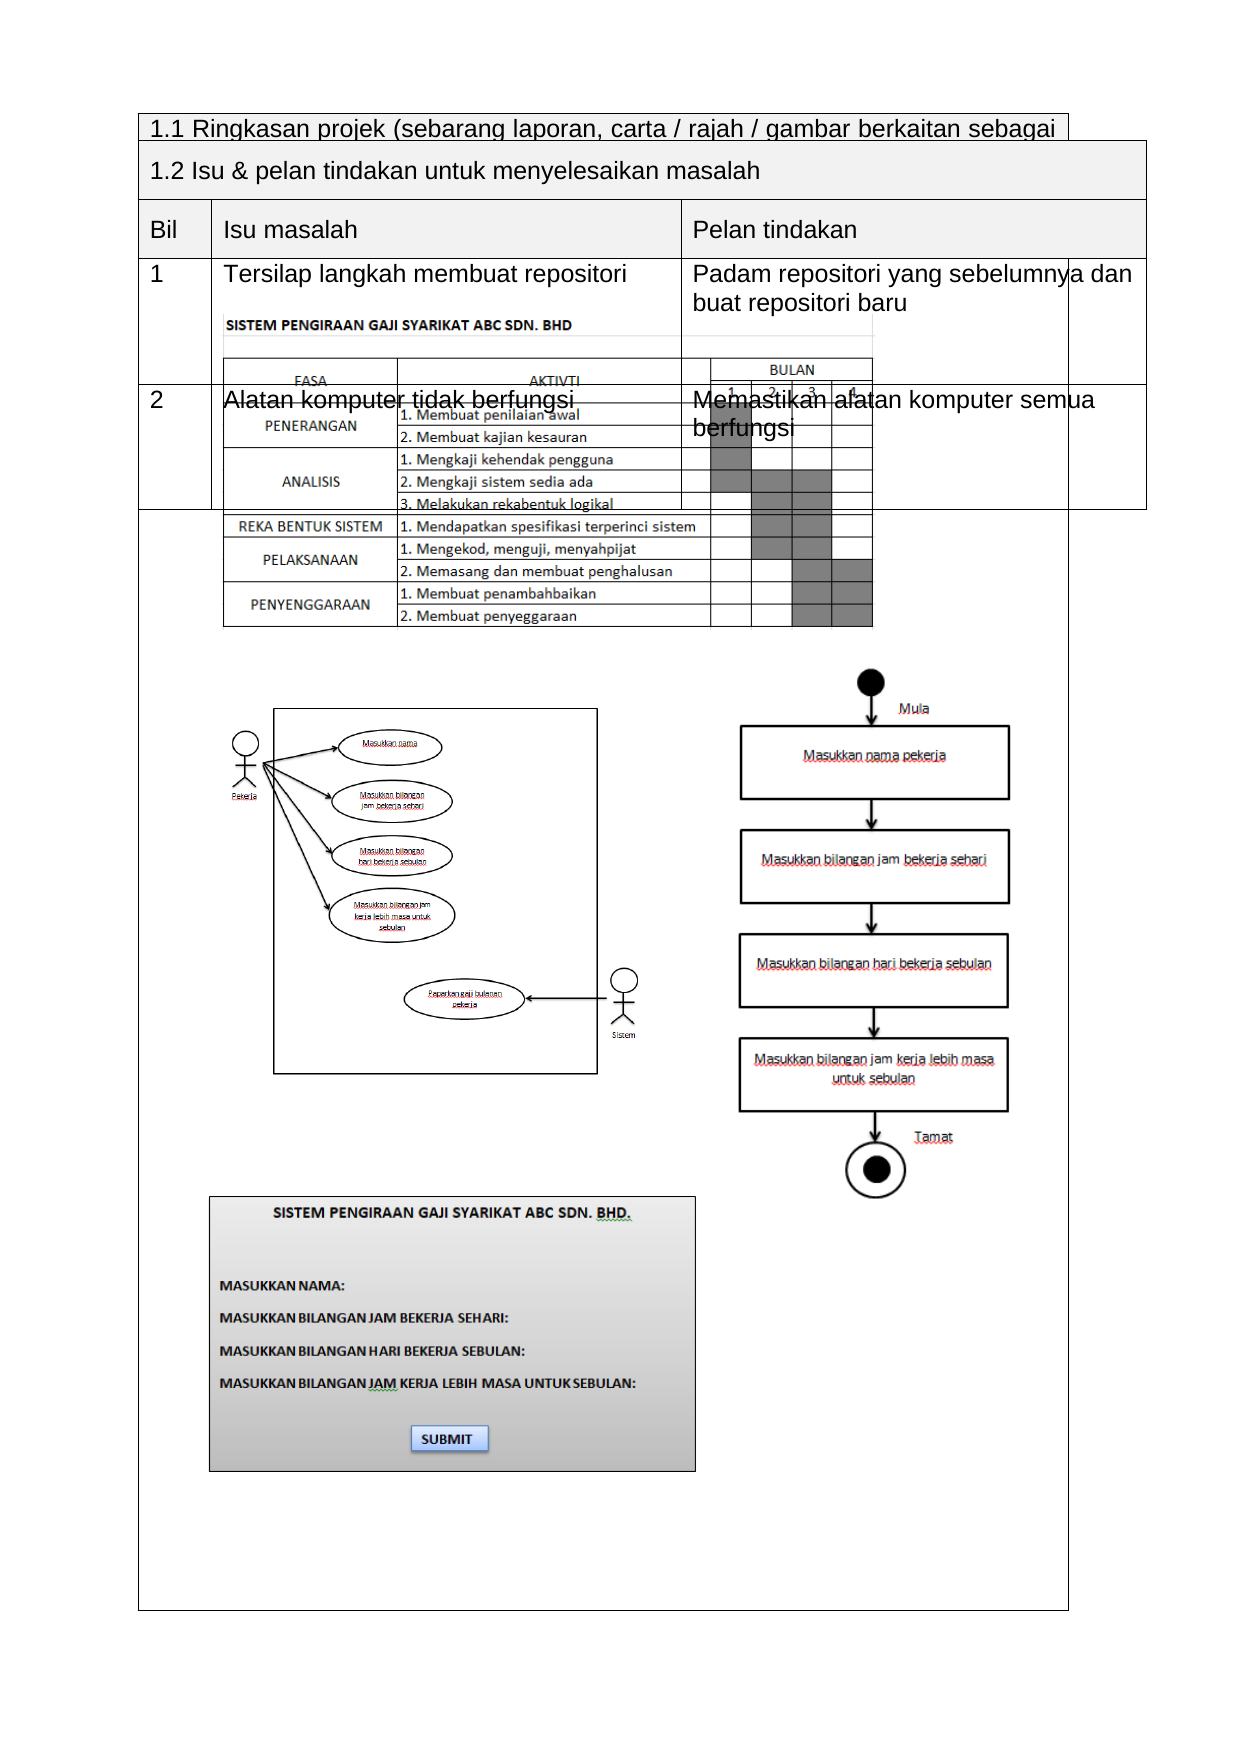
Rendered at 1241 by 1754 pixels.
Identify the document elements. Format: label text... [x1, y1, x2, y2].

table_cell Alatan komputer tidak berfungsi [212, 385, 681, 509]
picture [221, 510, 876, 630]
table_cell Padam repositori yang sebelumnya dan buat repositori baru [682, 259, 1146, 384]
table_cell 2 [139, 385, 211, 509]
picture [220, 698, 646, 1079]
picture [208, 1196, 697, 1472]
table_cell Tersilap langkah membuat repositori [212, 259, 681, 384]
table_header 1.2 Isu & pelan tindakan untuk menyelesaikan masalah [139, 141, 1146, 199]
picture [728, 652, 1021, 1207]
table_cell Memastikan alatan komputer semua berfungsi [682, 385, 1146, 509]
table_header 1.1 Ringkasan projek (sebarang laporan, carta / rajah / gambar berkaitan sebagai lampiran [139, 114, 1068, 140]
table_cell Isu masalah [212, 200, 681, 258]
table_cell [139, 510, 1068, 1610]
table_cell 1 [139, 259, 211, 384]
table_cell Pelan tindakan [682, 200, 1146, 258]
table_cell Bil [139, 200, 211, 258]
